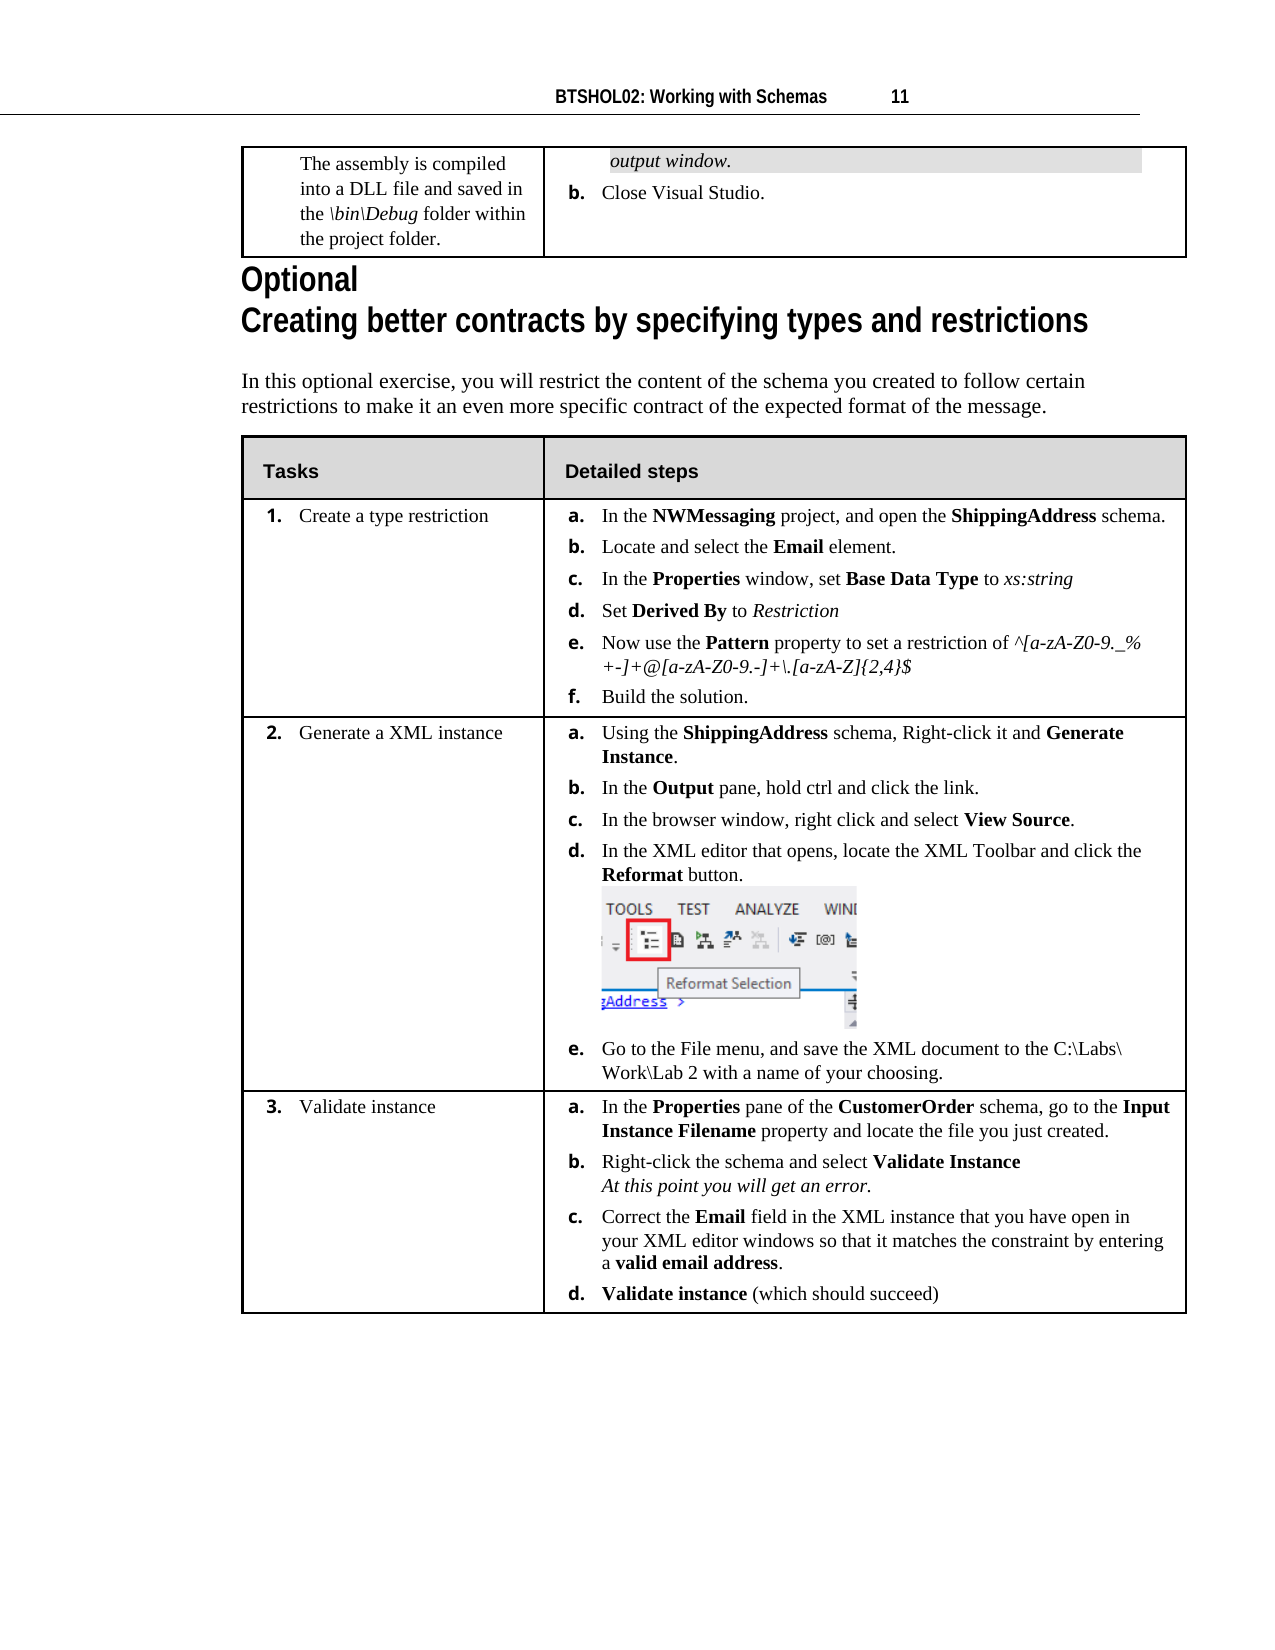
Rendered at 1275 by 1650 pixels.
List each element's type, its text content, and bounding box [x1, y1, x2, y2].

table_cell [545, 148, 1185, 256]
table_header Detailed steps [545, 438, 1185, 498]
table_header Tasks [244, 438, 543, 498]
table_cell Generate a XML instance [244, 718, 543, 1090]
table_cell Validate instance [244, 1092, 543, 1312]
table_cell In the Properties pane of the CustomerOrder schema, go to the Input Instance Filename property and locate the file you just created. Right-click the schema and select Validate Instance At this point you will get an error. Correct the Email field in the XML instance that you have open in your XML editor windows so that it matches the constraint by entering a valid email address. Validate instance (which should succeed) [545, 1092, 1185, 1312]
table_cell Create a type restriction [244, 500, 543, 716]
text In this optional exercise, you will restrict the content of the schema you created to follow certain restrictions to make it an even more specific contract of the expected format of the message. [241, 369, 1118, 419]
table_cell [244, 148, 543, 256]
picture [601, 886, 857, 1029]
text Optional Creating better contracts by specifying types and restrictions [241, 258, 1140, 339]
table_cell Using the ShippingAddress schema, Right-click it and Generate Instance. In the Output pane, hold ctrl and click the link. In the browser window, right click and select View Source. In the XML editor that opens, locate the XML Toolbar and click the Reformat button. Go to the File menu, and save the XML document to the C:\Labs\Work\Lab 2 with a name of your choosing. [545, 718, 1185, 1090]
table_cell In the NWMessaging project, and open the ShippingAddress schema. Locate and select the Email element. In the Properties window, set Base Data Type to xs:string Set Derived By to Restriction Now use the Pattern property to set a restriction of ^[a-zA-Z0-9._%+-]+@[a-zA-Z0-9.-]+\.[a-zA-Z]{2,4}$ Build the solution. [545, 500, 1185, 716]
